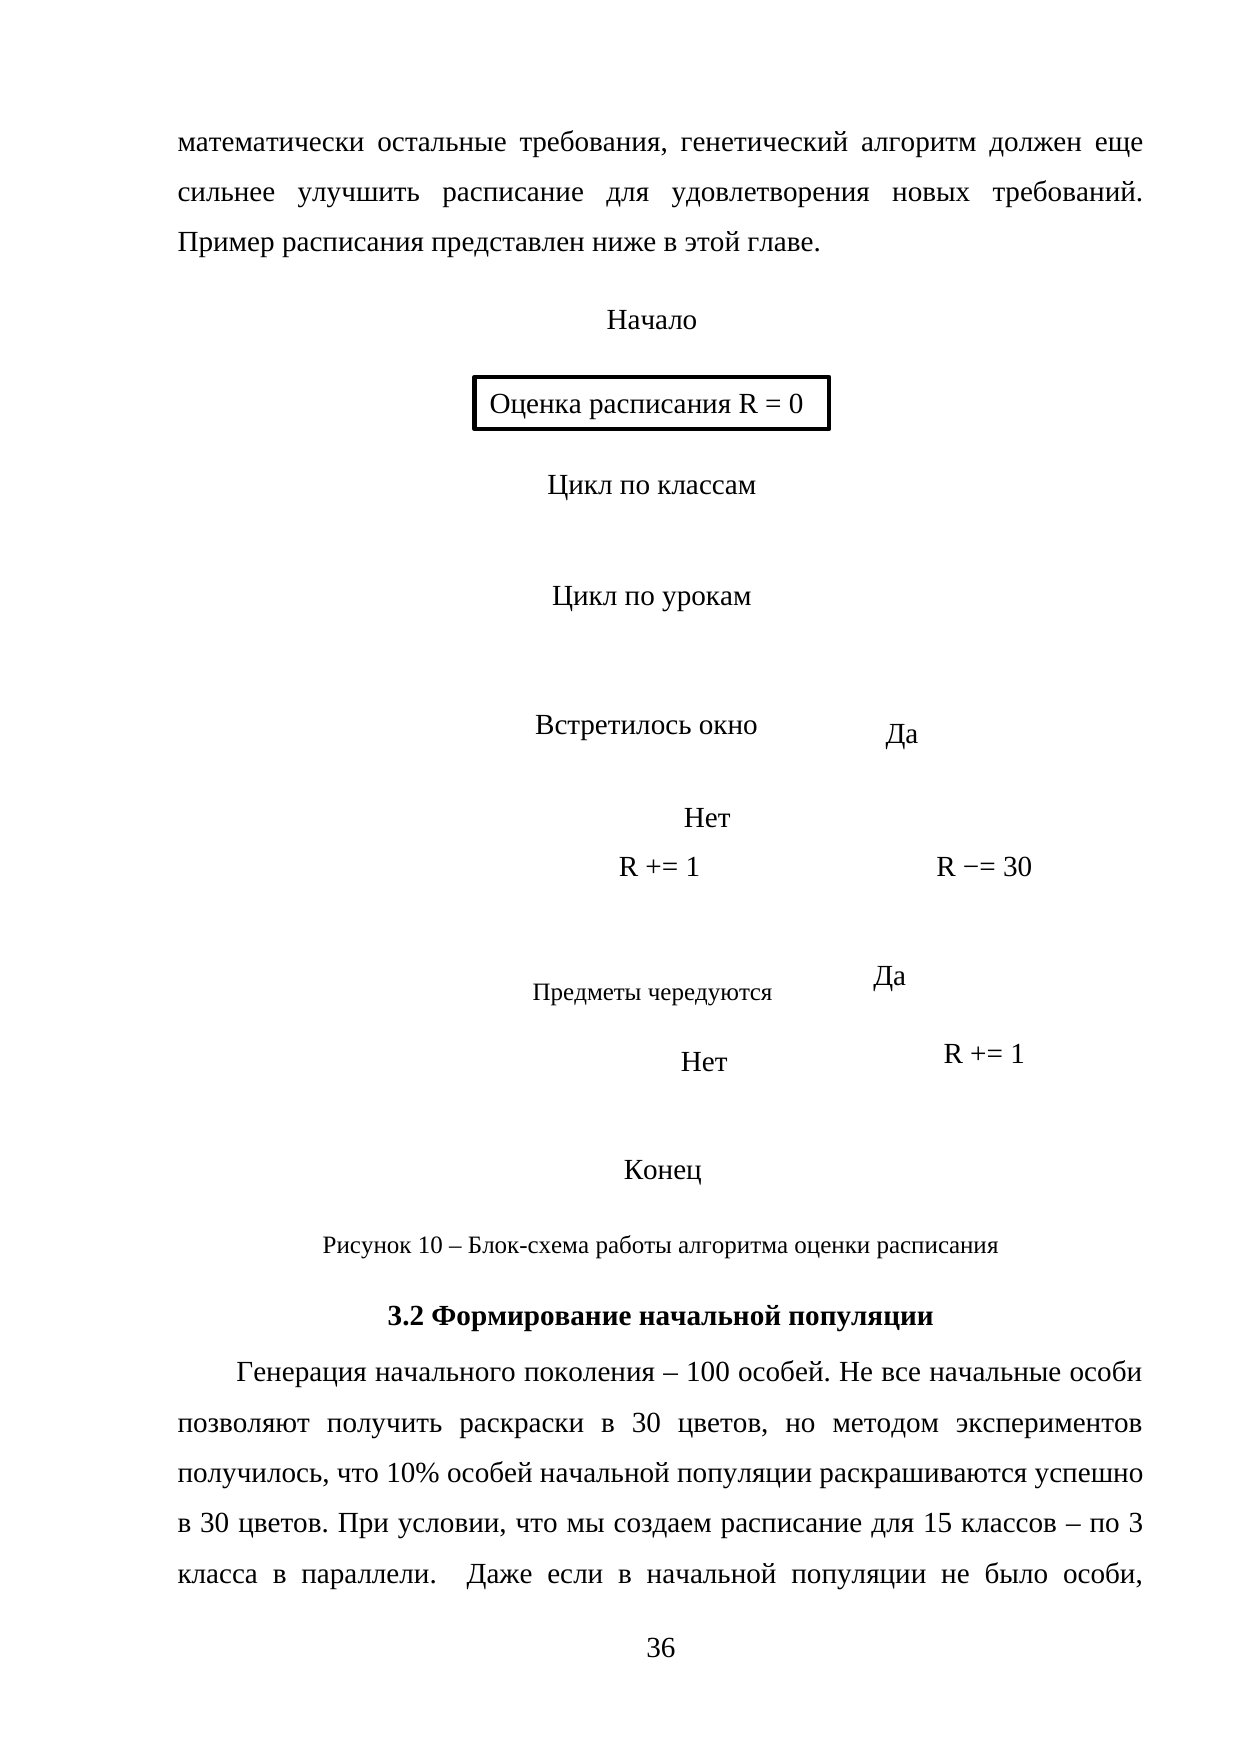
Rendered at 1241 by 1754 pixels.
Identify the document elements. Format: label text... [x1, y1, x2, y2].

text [177, 124, 1144, 258]
subtitle Формирование начальной популяции [177, 1298, 1144, 1332]
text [177, 1354, 1144, 1589]
